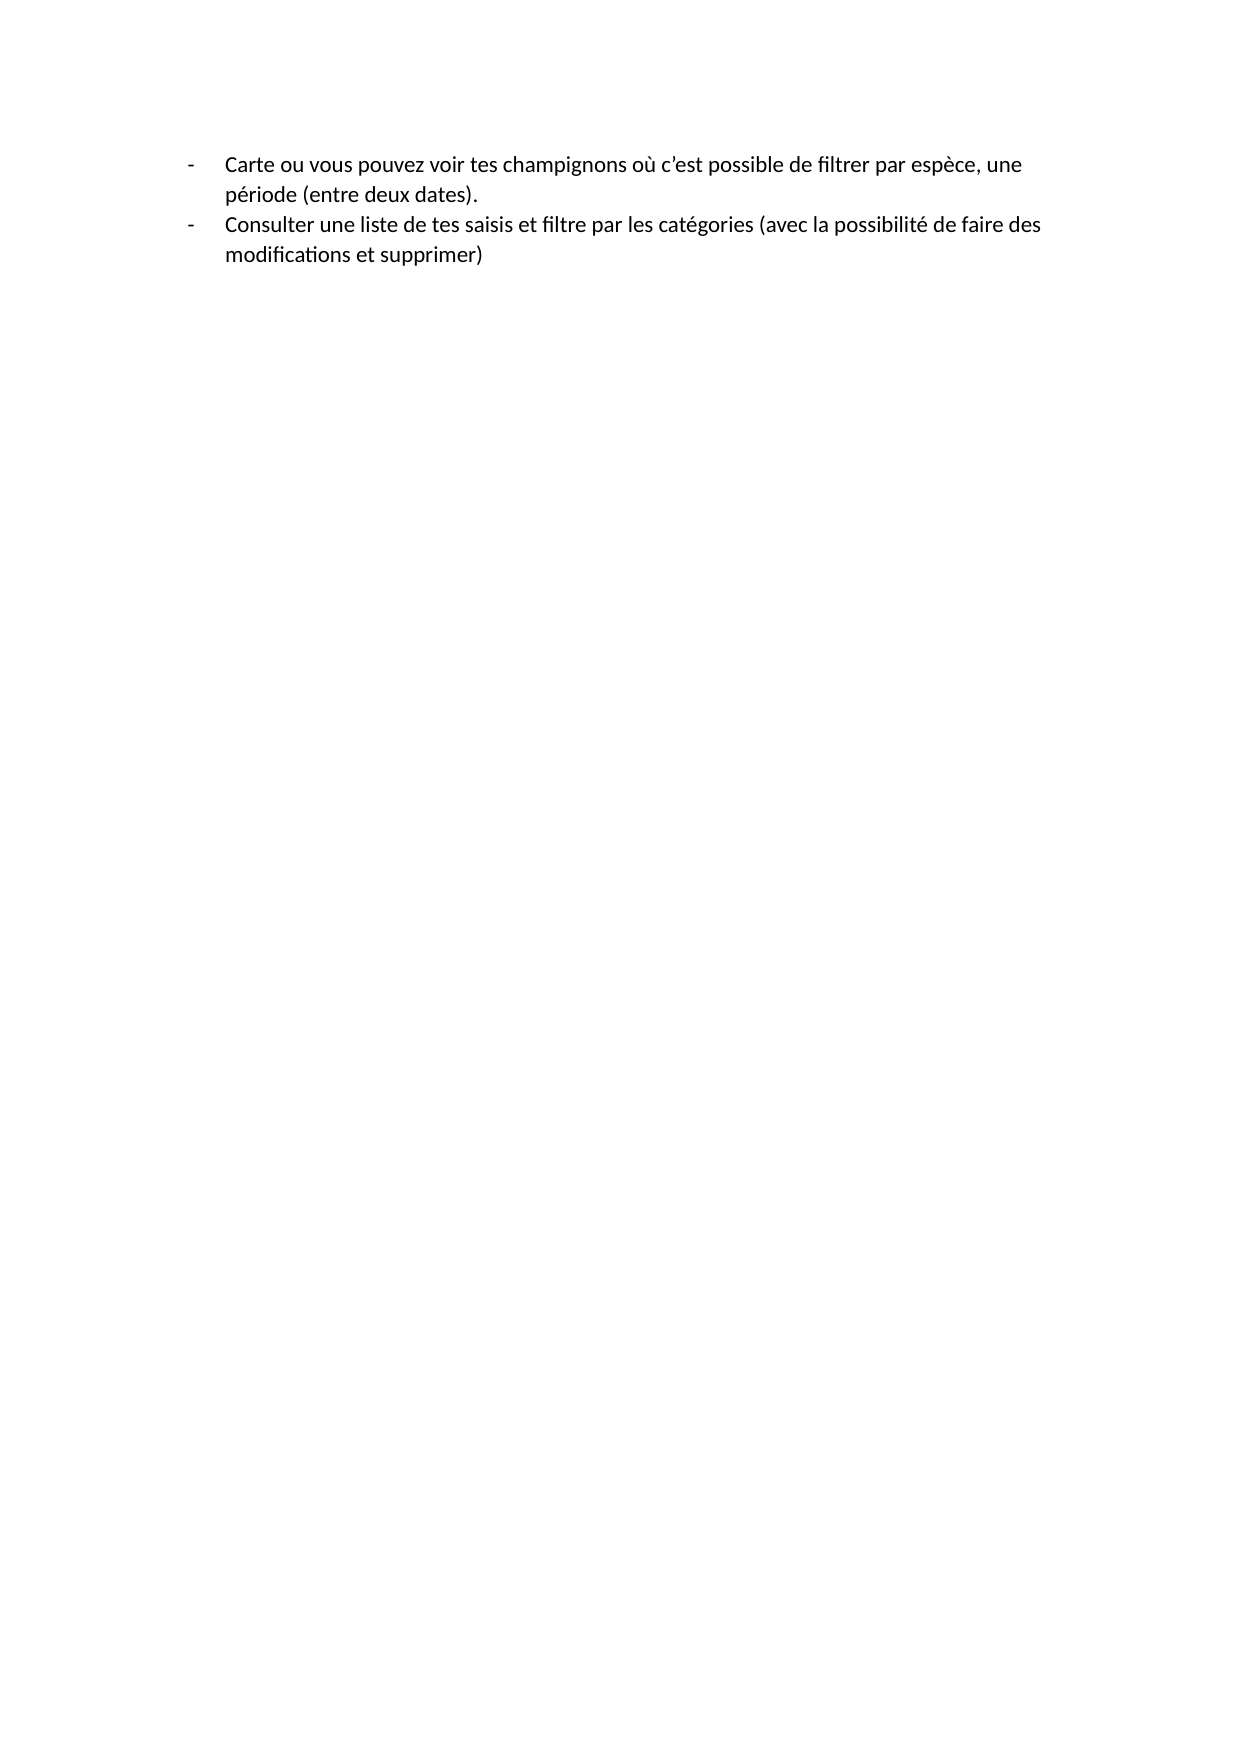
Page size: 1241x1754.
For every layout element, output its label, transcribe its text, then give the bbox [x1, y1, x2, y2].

list Consulter une liste de tes saisis et filtre par les catégories (avec la possibilité de faire des modifications et supprimer) [187, 210, 1090, 269]
list Carte ou vous pouvez voir tes champignons où c’est possible de filtrer par espèce, une période (entre deux dates). [187, 150, 1090, 208]
